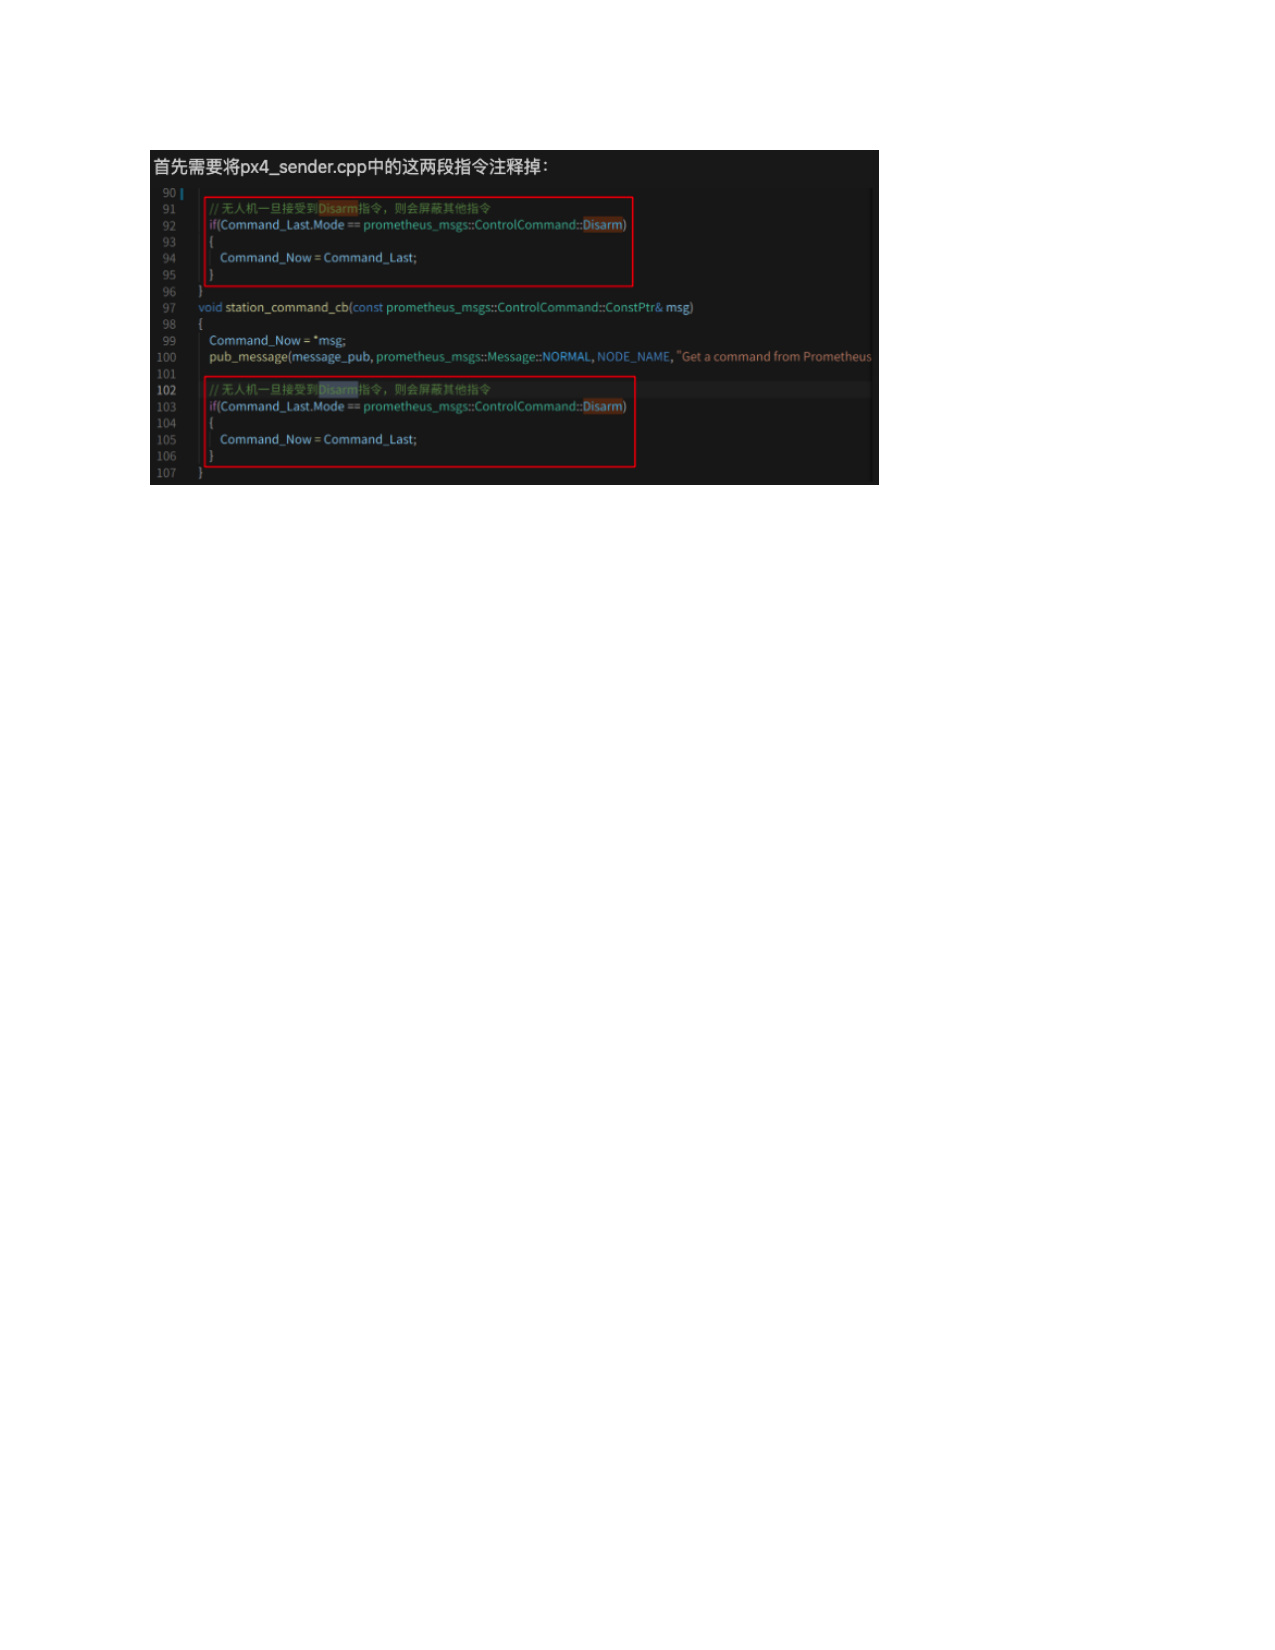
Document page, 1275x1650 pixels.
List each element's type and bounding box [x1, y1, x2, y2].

picture [150, 150, 879, 485]
